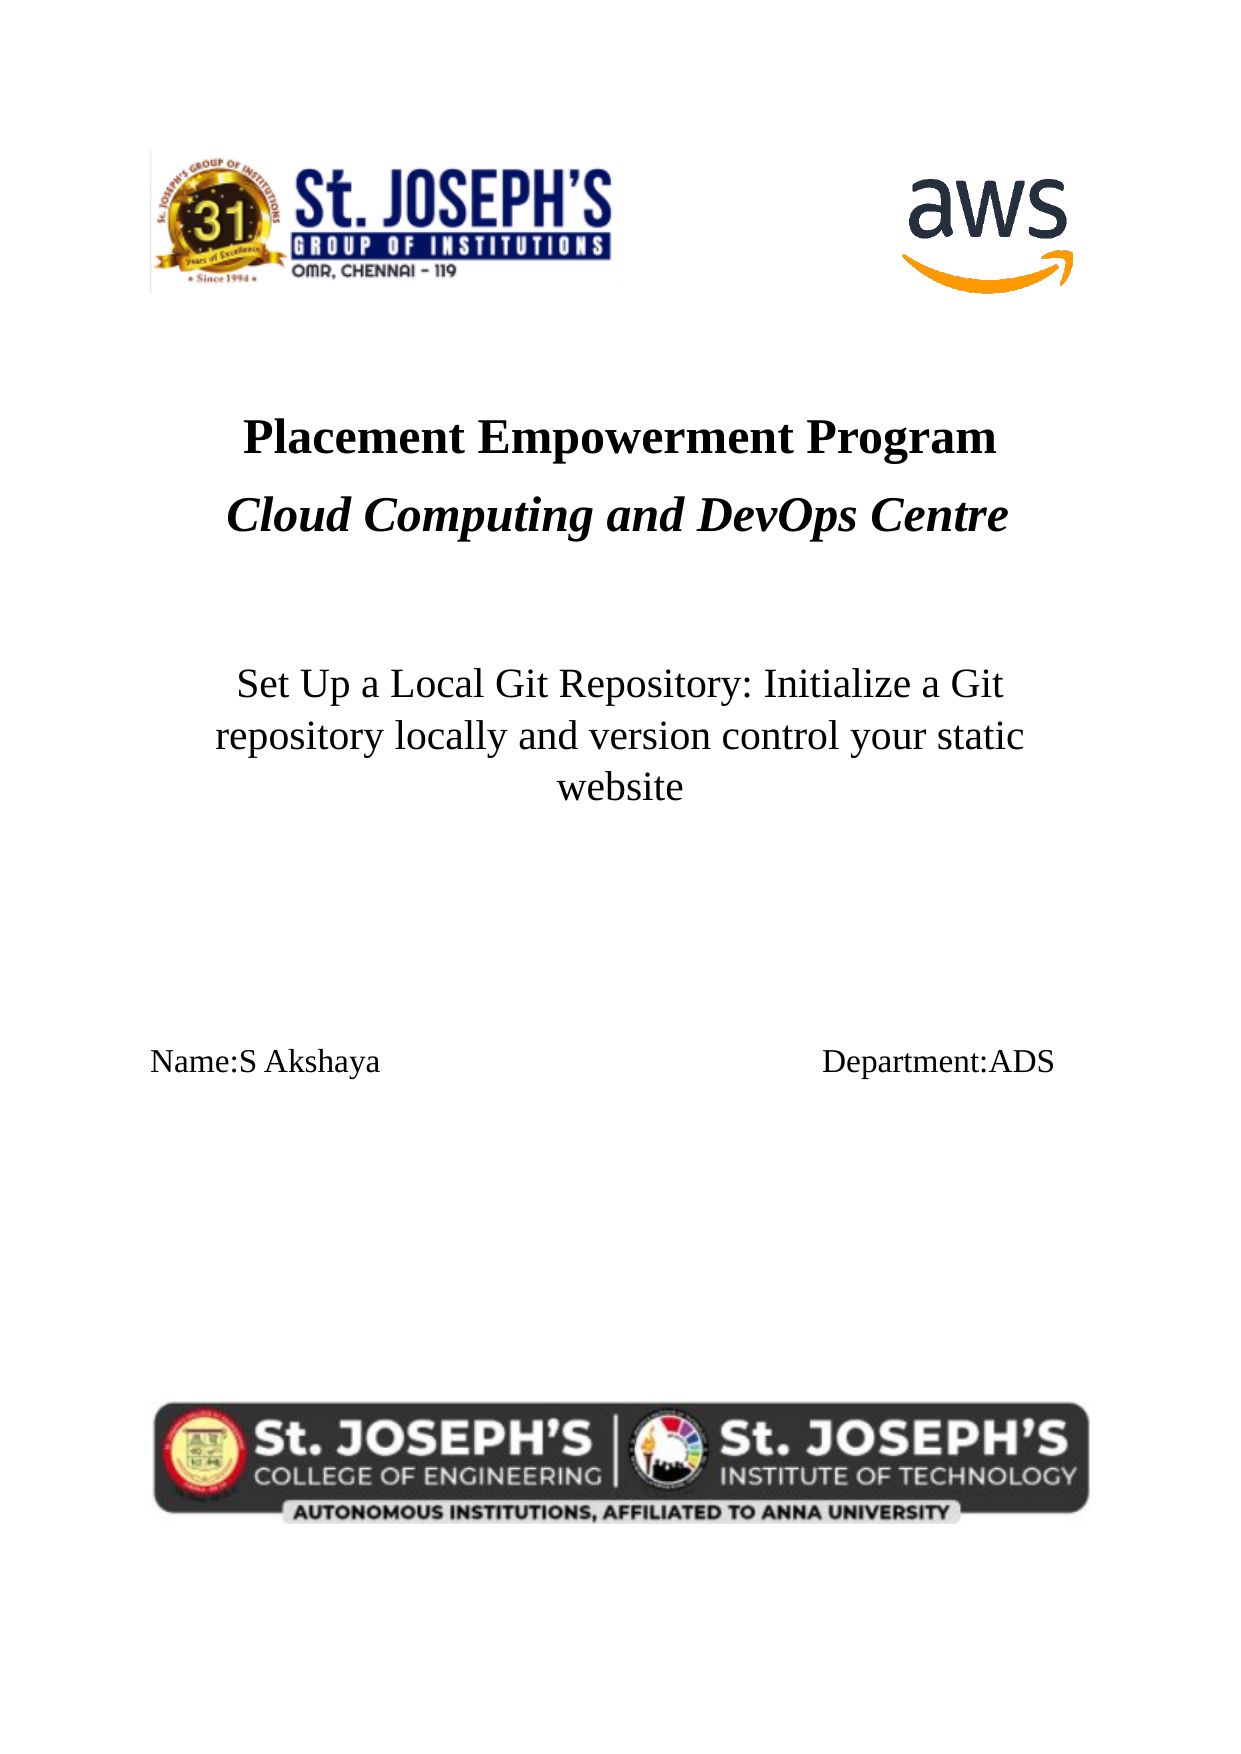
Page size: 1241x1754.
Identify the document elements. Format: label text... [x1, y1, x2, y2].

text Set Up a Local Git Repository: Initialize a Git repository locally and version control your static website [150, 658, 1090, 810]
picture [150, 150, 622, 294]
picture [901, 178, 1074, 294]
picture [150, 1388, 1091, 1524]
text Name:S Akshaya Department:ADS [150, 1041, 1090, 1080]
text Cloud Computing and DevOps Centre [150, 485, 1090, 543]
text Placement Empowerment Program [150, 406, 1090, 464]
